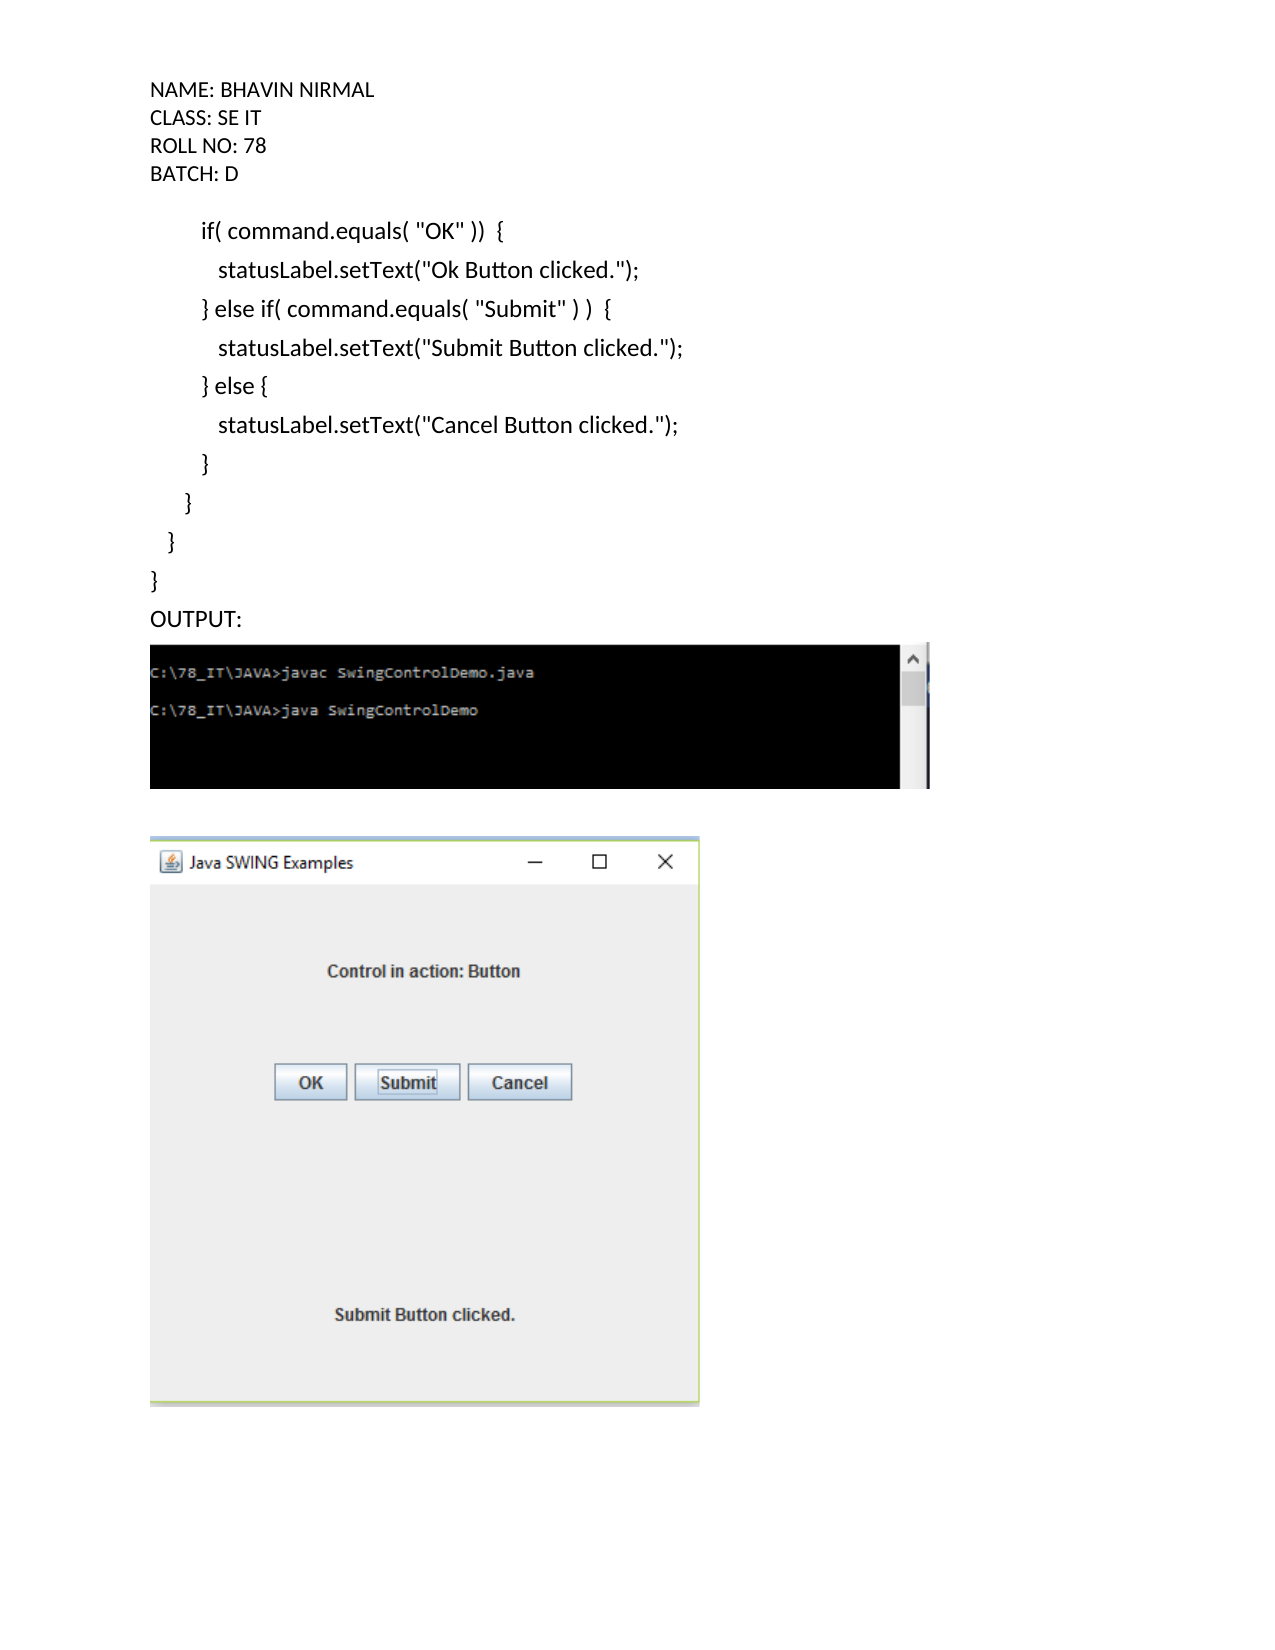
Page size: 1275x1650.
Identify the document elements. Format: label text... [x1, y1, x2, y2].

text } [150, 565, 1125, 595]
text } else { [150, 371, 1125, 401]
text statusLabel.setText("Cancel Button clicked."); [150, 409, 1125, 440]
picture [150, 642, 930, 789]
text if( command.equals( "OK" )) { [150, 215, 1125, 246]
text statusLabel.setText("Ok Button clicked."); [150, 254, 1125, 284]
text } [150, 448, 1125, 479]
text } [150, 487, 1125, 518]
text OUTPUT: [150, 604, 1125, 634]
text } else if( command.equals( "Submit" ) ) { [150, 293, 1125, 323]
text statusLabel.setText("Submit Button clicked."); [150, 332, 1125, 362]
picture [150, 836, 700, 1407]
text } [150, 526, 1125, 556]
